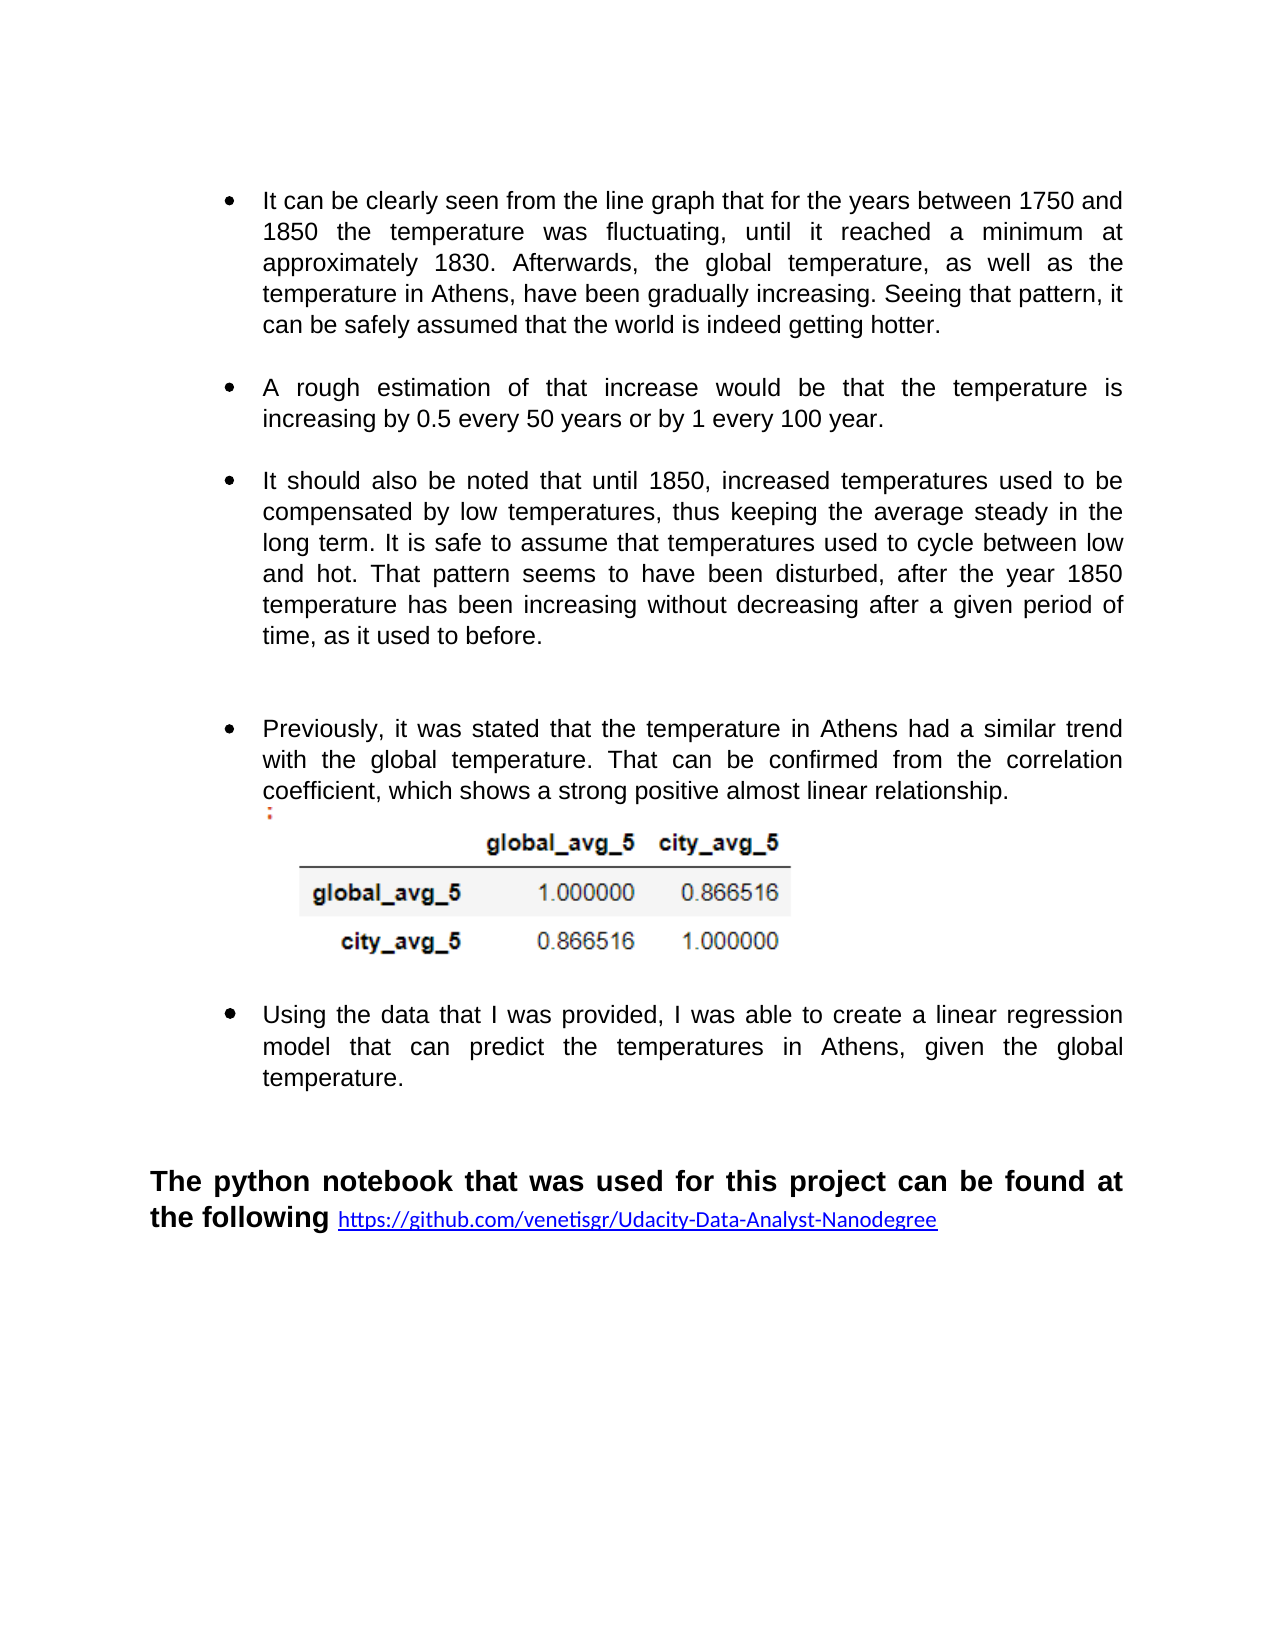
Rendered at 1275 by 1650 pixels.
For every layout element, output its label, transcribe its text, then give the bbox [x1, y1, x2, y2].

list A rough estimation of that increase would be that the temperature is increasing by 0.5 every 50 years or by 1 every 100 year. [225, 372, 1125, 432]
list It should also be noted that until 1850, increased temperatures used to be compensated by low temperatures, thus keeping the average steady in the long term. It is safe to assume that temperatures used to cycle between low and hot. That pattern seems to have been disturbed, after the year 1850 temperature has been increasing without decreasing after a given period of time, as it used to before. [225, 466, 1125, 650]
list It can be clearly seen from the line graph that for the years between 1750 and 1850 the temperature was fluctuating, until it reached a minimum at approximately 1830. Afterwards, the global temperature, as well as the temperature in Athens, have been gradually increasing. Seeing that pattern, it can be safely assumed that the world is indeed getting hotter. [225, 186, 1125, 339]
picture [262, 807, 896, 998]
list Previously, it was stated that the temperature in Athens had a similar trend with the global temperature. That can be confirmed from the correlation coefficient, which shows a strong positive almost linear relationship. [225, 714, 1125, 805]
text The python notebook that was used for this project can be found at the following https://github.com/venetisgr/Udacity-Data-Analyst-Nanodegree [150, 1164, 1125, 1233]
list Using the data that I was provided, I was able to create a linear regression model that can predict the temperatures in Athens, given the global temperature. [225, 1000, 1125, 1092]
